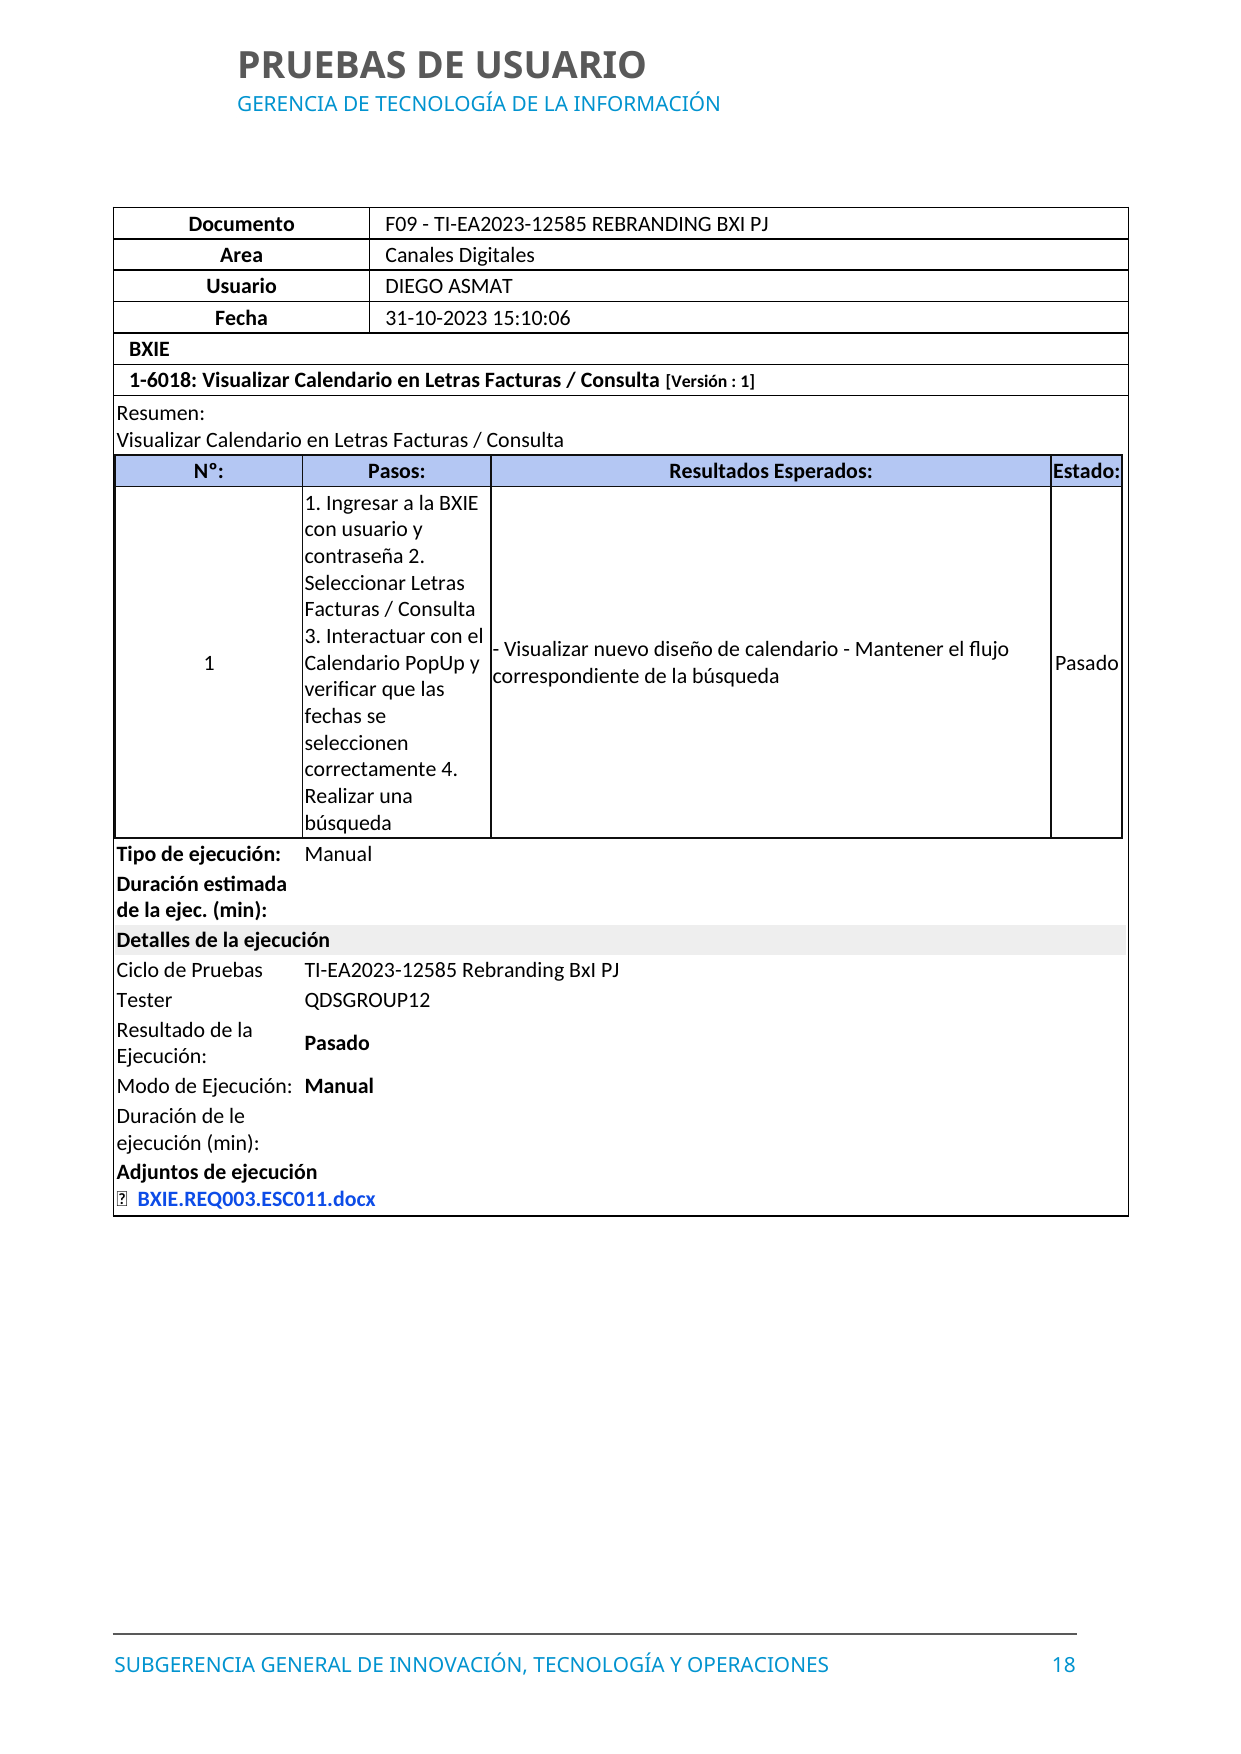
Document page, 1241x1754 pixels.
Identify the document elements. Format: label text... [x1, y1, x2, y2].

table_cell BXIE [114, 334, 1128, 363]
table_cell DIEGO ASMAT [370, 271, 1128, 301]
table_cell Area [114, 240, 369, 269]
table_header Documento [114, 208, 369, 238]
table_cell 31-10-2023 15:10:06 [370, 302, 1128, 332]
table_cell 1-6018: Visualizar Calendario en Letras Facturas / Consulta [Versión : 1] [114, 365, 1128, 395]
table_cell [114, 396, 1128, 1215]
table_header F09 - TI-EA2023-12585 REBRANDING BXI PJ [370, 208, 1128, 238]
table_cell Fecha [114, 302, 369, 332]
table_cell Usuario [114, 271, 369, 301]
table_cell Canales Digitales [370, 240, 1128, 269]
